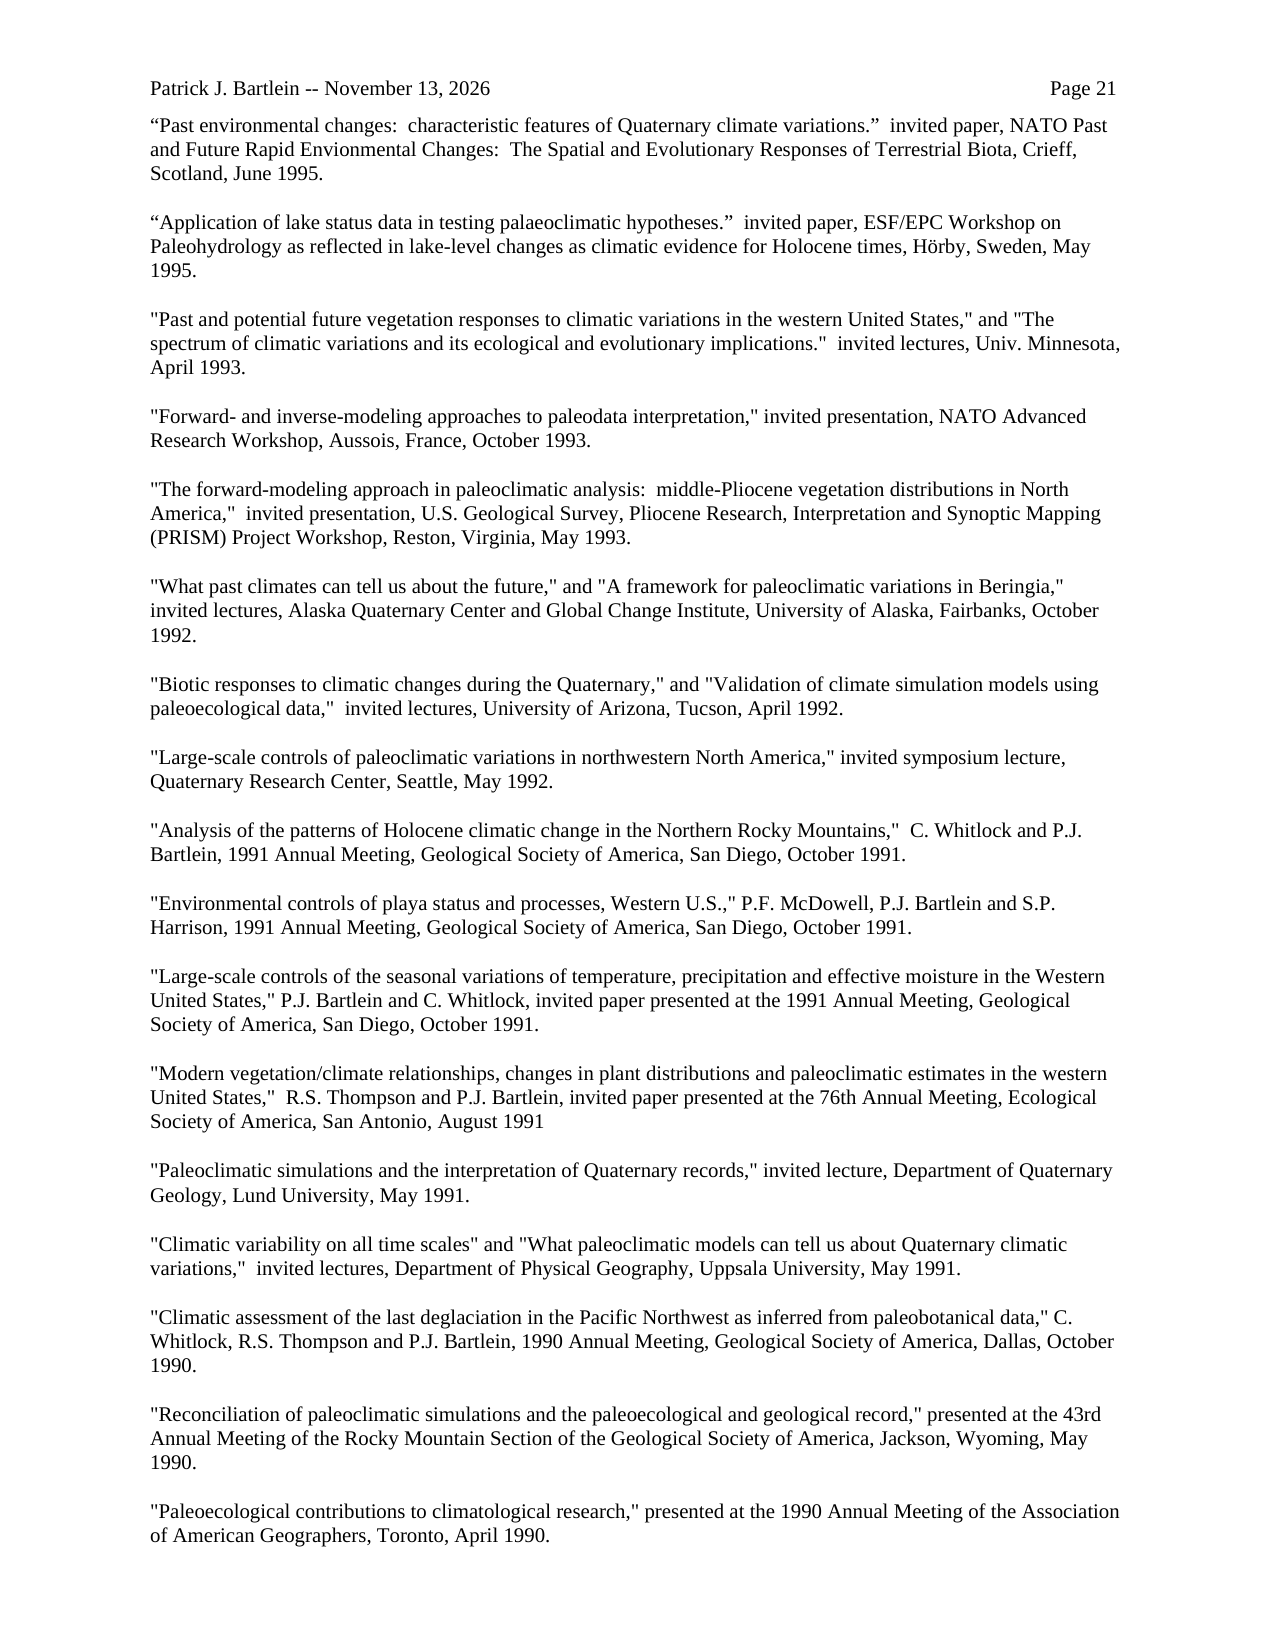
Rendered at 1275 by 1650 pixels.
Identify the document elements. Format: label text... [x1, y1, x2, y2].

text “Past environmental changes: characteristic features of Quaternary climate variations.” invited paper, NATO Past and Future Rapid Envionmental Changes: The Spatial and Evolutionary Responses of Terrestrial Biota, Crieff, Scotland, June 1995. [150, 112, 1125, 185]
text "Modern vegetation/climate relationships, changes in plant distributions and paleoclimatic estimates in the western United States," R.S. Thompson and P.J. Bartlein, invited paper presented at the 76th Annual Meeting, Ecological Society of America, San Antonio, August 1991 [150, 1061, 1125, 1133]
text "Paleoclimatic simulations and the interpretation of Quaternary records," invited lecture, Department of Quaternary Geology, Lund University, May 1991. [150, 1158, 1125, 1207]
text "Reconciliation of paleoclimatic simulations and the paleoecological and geological record," presented at the 43rd Annual Meeting of the Rocky Mountain Section of the Geological Society of America, Jackson, Wyoming, May 1990. [150, 1402, 1125, 1474]
text "Climatic variability on all time scales" and "What paleoclimatic models can tell us about Quaternary climatic variations," invited lectures, Department of Physical Geography, Uppsala University, May 1991. [150, 1232, 1125, 1280]
text "Forward- and inverse-modeling approaches to paleodata interpretation," invited presentation, NATO Advanced Research Workshop, Aussois, France, October 1993. [150, 404, 1125, 452]
text "Paleoecological contributions to climatological research," presented at the 1990 Annual Meeting of the Association of American Geographers, Toronto, April 1990. [150, 1499, 1125, 1547]
text "Biotic responses to climatic changes during the Quaternary," and "Validation of climate simulation models using paleoecological data," invited lectures, University of Arizona, Tucson, April 1992. [150, 672, 1125, 720]
text "Large-scale controls of paleoclimatic variations in northwestern North America," invited symposium lecture, Quaternary Research Center, Seattle, May 1992. [150, 745, 1125, 793]
text "Analysis of the patterns of Holocene climatic change in the Northern Rocky Mountains," C. Whitlock and P.J. Bartlein, 1991 Annual Meeting, Geological Society of America, San Diego, October 1991. [150, 818, 1125, 866]
text “Application of lake status data in testing palaeoclimatic hypotheses.” invited paper, ESF/EPC Workshop on Paleohydrology as reflected in lake-level changes as climatic evidence for Holocene times, Hörby, Sweden, May 1995. [150, 210, 1125, 282]
text "Large-scale controls of the seasonal variations of temperature, precipitation and effective moisture in the Western United States," P.J. Bartlein and C. Whitlock, invited paper presented at the 1991 Annual Meeting, Geological Society of America, San Diego, October 1991. [150, 964, 1125, 1036]
text "What past climates can tell us about the future," and "A framework for paleoclimatic variations in Beringia," invited lectures, Alaska Quaternary Center and Global Change Institute, University of Alaska, Fairbanks, October 1992. [150, 574, 1125, 647]
text "Climatic assessment of the last deglaciation in the Pacific Northwest as inferred from paleobotanical data," C. Whitlock, R.S. Thompson and P.J. Bartlein, 1990 Annual Meeting, Geological Society of America, Dallas, October 1990. [150, 1305, 1125, 1377]
text "Environmental controls of playa status and processes, Western U.S.," P.F. McDowell, P.J. Bartlein and S.P. Harrison, 1991 Annual Meeting, Geological Society of America, San Diego, October 1991. [150, 891, 1125, 939]
text "The forward-modeling approach in paleoclimatic analysis: middle-Pliocene vegetation distributions in North America," invited presentation, U.S. Geological Survey, Pliocene Research, Interpretation and Synoptic Mapping (PRISM) Project Workshop, Reston, Virginia, May 1993. [150, 477, 1125, 549]
text "Past and potential future vegetation responses to climatic variations in the western United States," and "The spectrum of climatic variations and its ecological and evolutionary implications." invited lectures, Univ. Minnesota, April 1993. [150, 307, 1125, 379]
